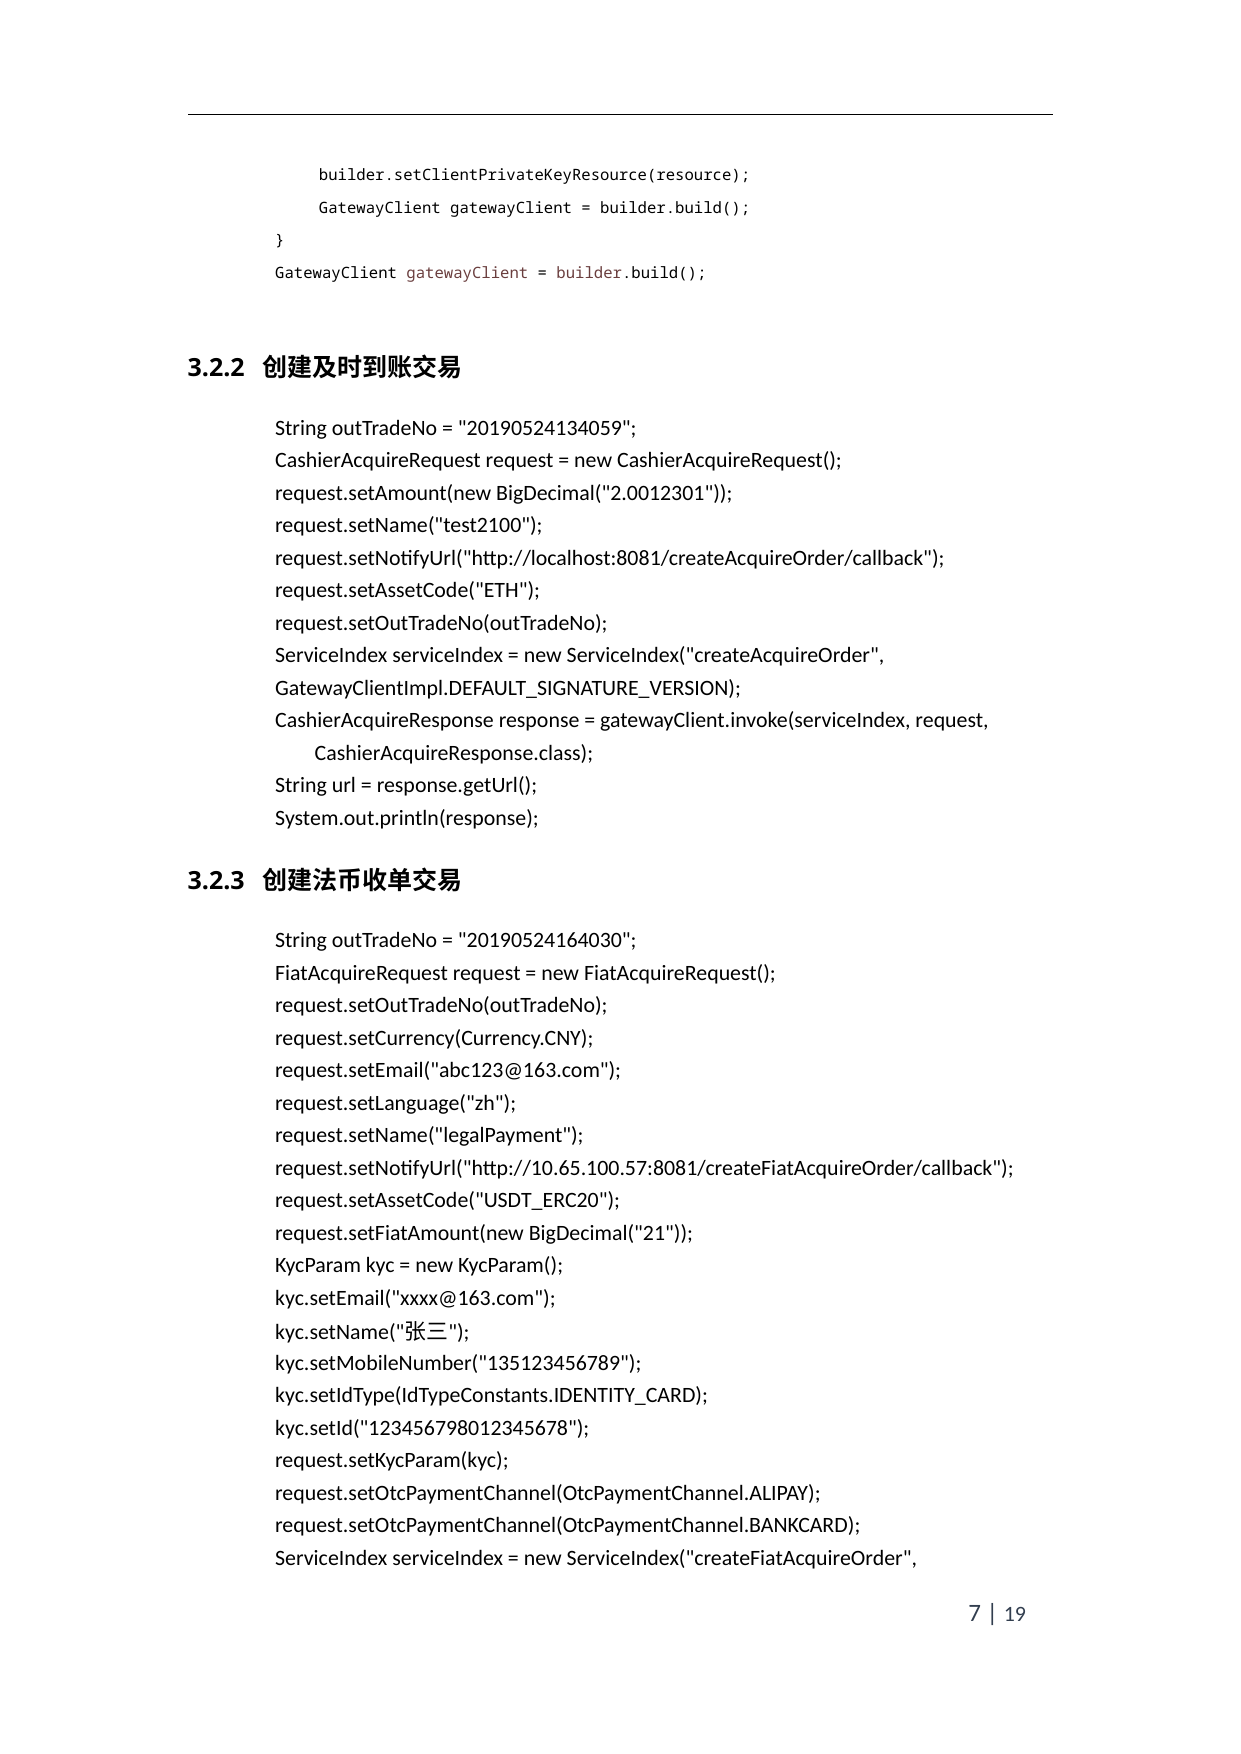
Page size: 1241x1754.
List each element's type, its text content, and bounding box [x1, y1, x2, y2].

text CashierAcquireResponse response = gatewayClient.invoke(serviceIndex, request, [275, 703, 1053, 736]
text request.setOtcPaymentChannel(OtcPaymentChannel.BANKCARD); [275, 1508, 1053, 1541]
text String outTradeNo = "20190524164030"; [275, 923, 1053, 956]
text CashierAcquireResponse.class); [275, 736, 1053, 768]
text String url = response.getUrl(); [275, 768, 1053, 801]
text request.setOutTradeNo(outTradeNo); [275, 606, 1053, 638]
text request.setNotifyUrl("http://localhost:8081/createAcquireOrder/callback"); [275, 541, 1053, 573]
text ServiceIndex serviceIndex = new ServiceIndex("createFiatAcquireOrder", [275, 1541, 1053, 1573]
text System.out.println(response); [275, 801, 1053, 833]
text String outTradeNo = "20190524134059"; [275, 411, 1053, 443]
text ServiceIndex serviceIndex = new ServiceIndex("createAcquireOrder", GatewayClientImpl.DEFAULT_SIGNATURE_VERSION); [275, 638, 1053, 703]
text request.setAssetCode("USDT_ERC20"); [275, 1183, 1053, 1216]
text request.setName("test2100"); [275, 508, 1053, 541]
text request.setAssetCode("ETH"); [275, 573, 1053, 606]
subtitle 创建法币收单交易 [187, 846, 1053, 911]
text request.setLanguage("zh"); [275, 1086, 1053, 1118]
text request.setEmail("abc123@163.com"); [275, 1053, 1053, 1086]
text GatewayClient gatewayClient = builder.build(); [187, 256, 1053, 288]
text CashierAcquireRequest request = new CashierAcquireRequest(); [275, 443, 1053, 476]
text FiatAcquireRequest request = new FiatAcquireRequest(); [275, 956, 1053, 988]
text builder.setClientPrivateKeyResource(resource); [187, 158, 1053, 191]
text request.setName("legalPayment"); [275, 1118, 1053, 1151]
subtitle 创建及时到账交易 [187, 333, 1053, 398]
text request.setCurrency(Currency.CNY); [275, 1021, 1053, 1053]
text request.setFiatAmount(new BigDecimal("21")); [275, 1216, 1053, 1248]
text GatewayClient gatewayClient = builder.build(); [187, 191, 1053, 223]
text request.setOutTradeNo(outTradeNo); [275, 988, 1053, 1021]
text } [187, 223, 1053, 256]
text KycParam kyc = new KycParam(); kyc.setEmail("xxxx@163.com"); kyc.setName("张三"); kyc.setMobileNumber("135123456789"); kyc.setIdType(IdTypeConstants.IDENTITY_CARD); kyc.setId("123456798012345678"); request.setKycParam(kyc); [275, 1248, 1053, 1476]
text request.setOtcPaymentChannel(OtcPaymentChannel.ALIPAY); [275, 1476, 1053, 1508]
text request.setAmount(new BigDecimal("2.0012301")); [275, 476, 1053, 508]
text request.setNotifyUrl("http://10.65.100.57:8081/createFiatAcquireOrder/callback"); [275, 1151, 1053, 1183]
